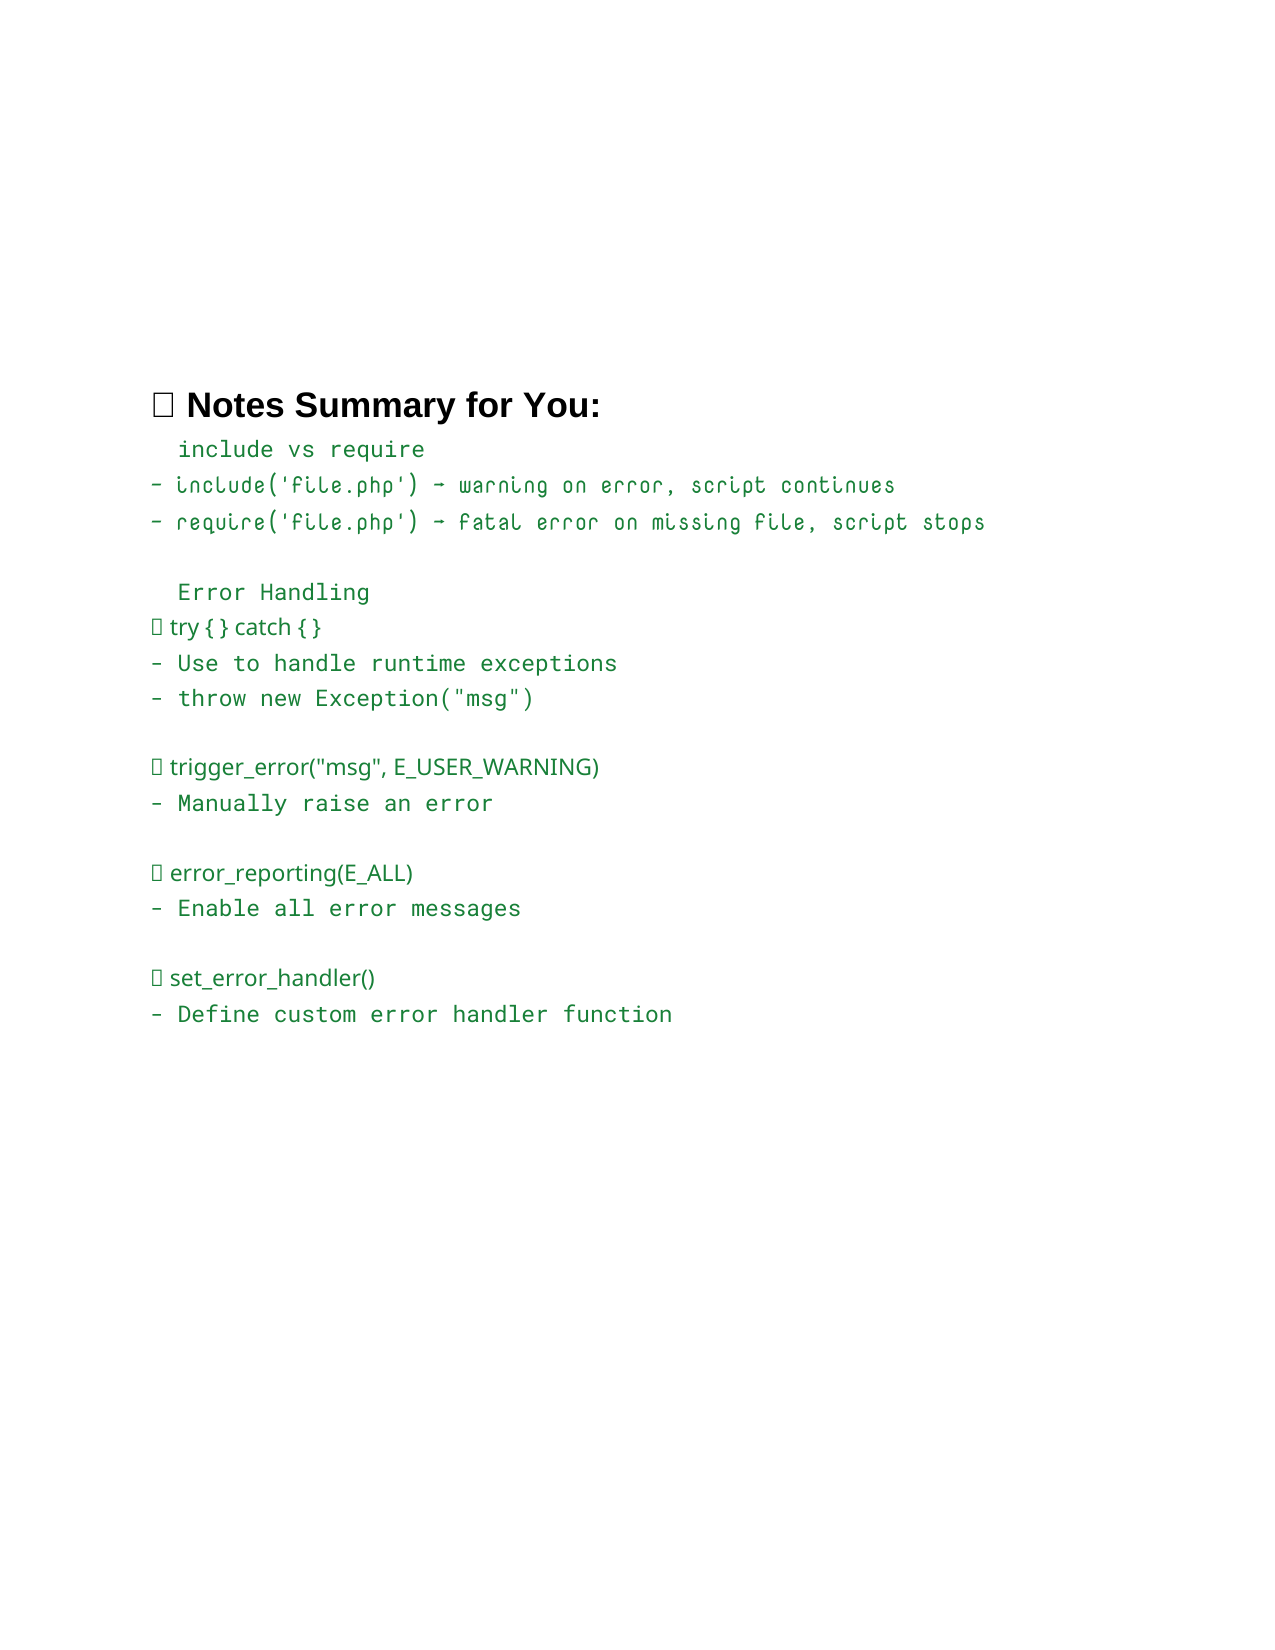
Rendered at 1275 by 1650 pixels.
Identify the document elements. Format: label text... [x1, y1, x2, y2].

subtitle 📝 Notes Summary for You: [150, 385, 1125, 425]
text ✅ trigger_error("msg", E_USER_WARNING) [150, 751, 1125, 783]
text ✅ error_reporting(E_ALL) [150, 857, 1125, 888]
text ✅ set_error_handler() [150, 962, 1125, 993]
text ✅ try { } catch { } [150, 611, 1125, 643]
text - Enable all error messages [150, 893, 1125, 923]
text - Define custom error handler function [150, 998, 1125, 1028]
text - throw new Exception("msg") [150, 682, 1125, 712]
text - include('file.php') → warning on error, script continues [150, 468, 1125, 500]
text - Use to handle runtime exceptions [150, 647, 1125, 677]
text 📘 Error Handling [150, 577, 1125, 607]
text 📘 include vs require [150, 434, 1125, 464]
text - Manually raise an error [150, 787, 1125, 817]
text - require('file.php') → fatal error on missing file, script stops [150, 505, 1125, 537]
